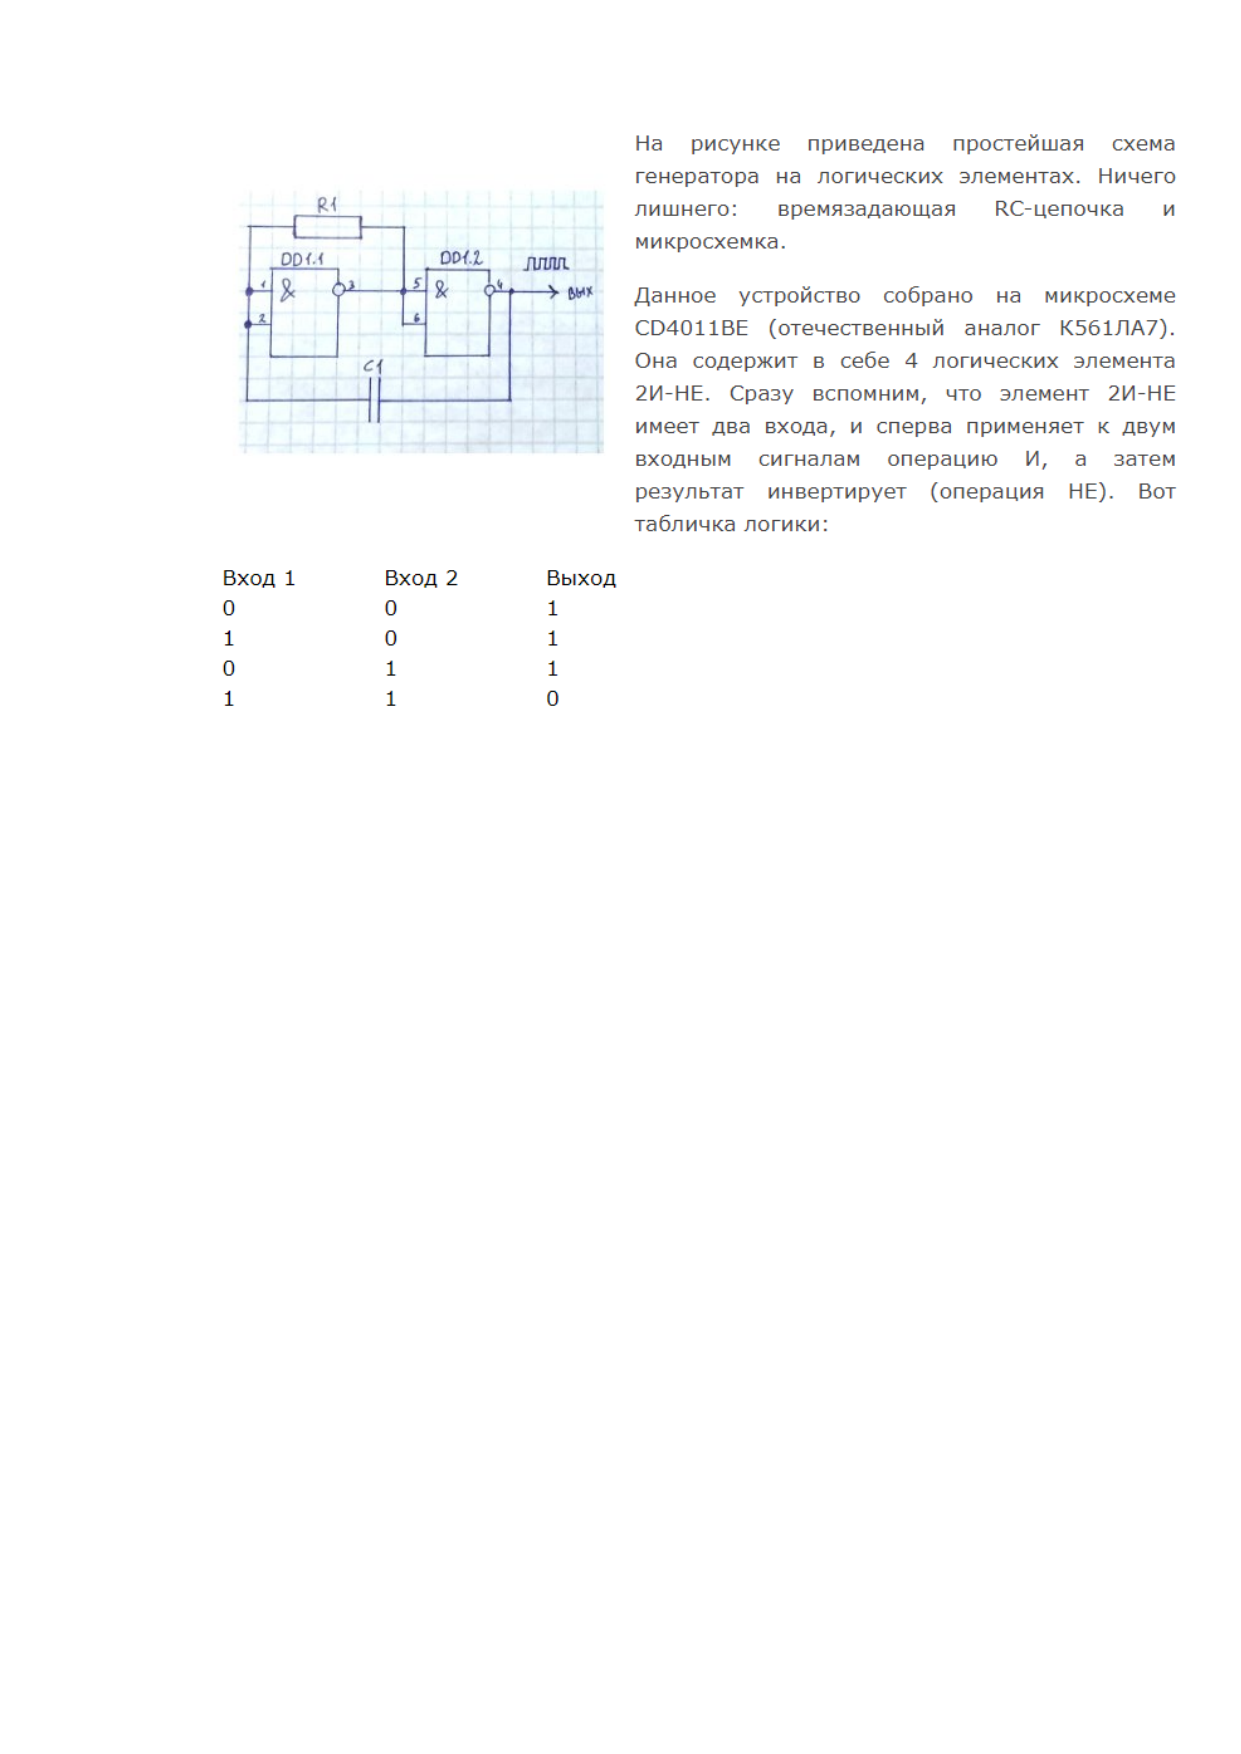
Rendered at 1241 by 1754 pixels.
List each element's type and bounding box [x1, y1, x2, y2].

picture [214, 118, 1190, 716]
